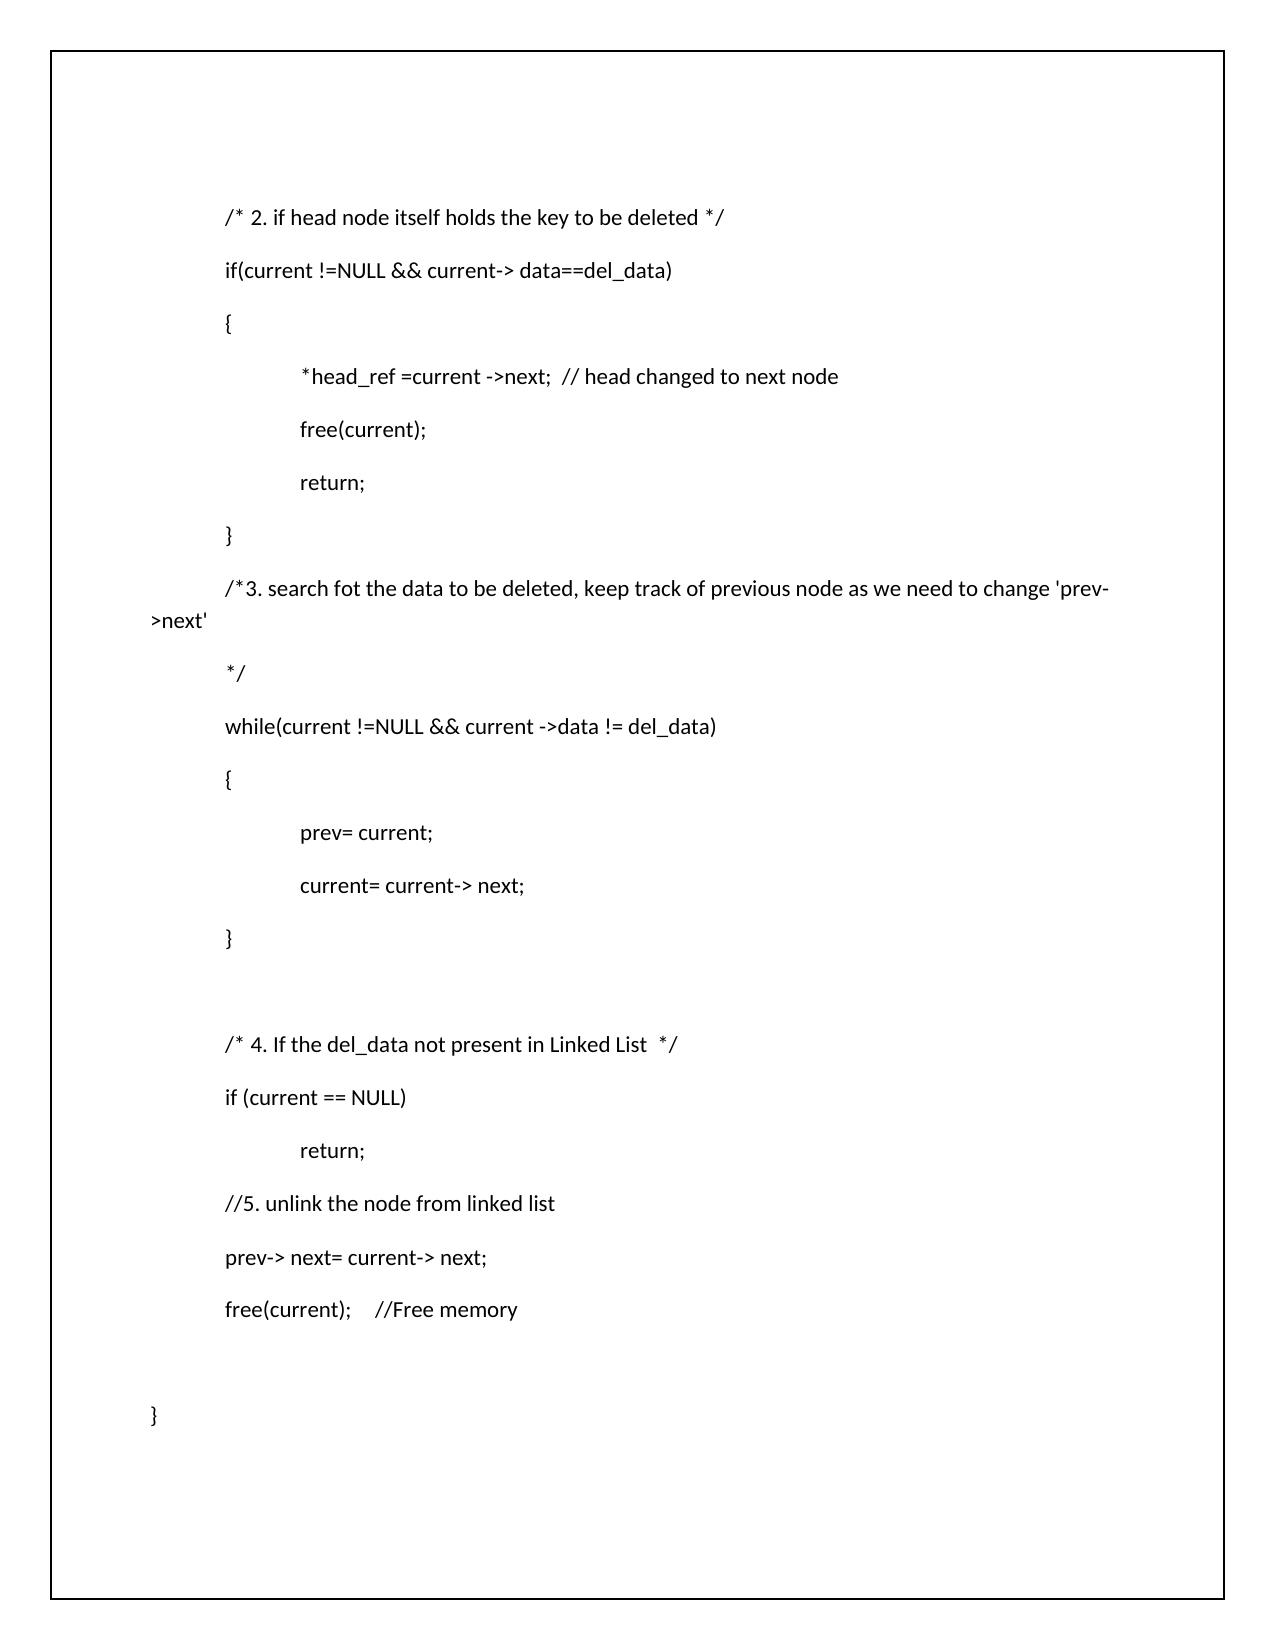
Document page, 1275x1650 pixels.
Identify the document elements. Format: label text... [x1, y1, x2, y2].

text return; [150, 468, 1125, 496]
text if(current !=NULL && current-> data==del_data) [150, 256, 1125, 284]
text */ [150, 659, 1125, 687]
text prev-> next= current-> next; [150, 1243, 1125, 1271]
text } [150, 521, 1125, 549]
text /* 2. if head node itself holds the key to be deleted */ [150, 203, 1125, 231]
text prev= current; [150, 818, 1125, 846]
text //5. unlink the node from linked list [150, 1189, 1125, 1218]
text { [150, 309, 1125, 337]
text free(current); [150, 415, 1125, 443]
text } [150, 924, 1125, 952]
text return; [150, 1137, 1125, 1164]
text while(current !=NULL && current ->data != del_data) [150, 712, 1125, 740]
text current= current-> next; [150, 871, 1125, 899]
text *head_ref =current ->next; // head changed to next node [150, 362, 1125, 390]
text } [150, 1402, 1125, 1430]
text /*3. search fot the data to be deleted, keep track of previous node as we need to change 'prev->next' [150, 574, 1125, 634]
text free(current); //Free memory [150, 1296, 1125, 1324]
text /* 4. If the del_data not present in Linked List */ [150, 1031, 1125, 1058]
text if (current == NULL) [150, 1083, 1125, 1112]
text { [150, 765, 1125, 793]
